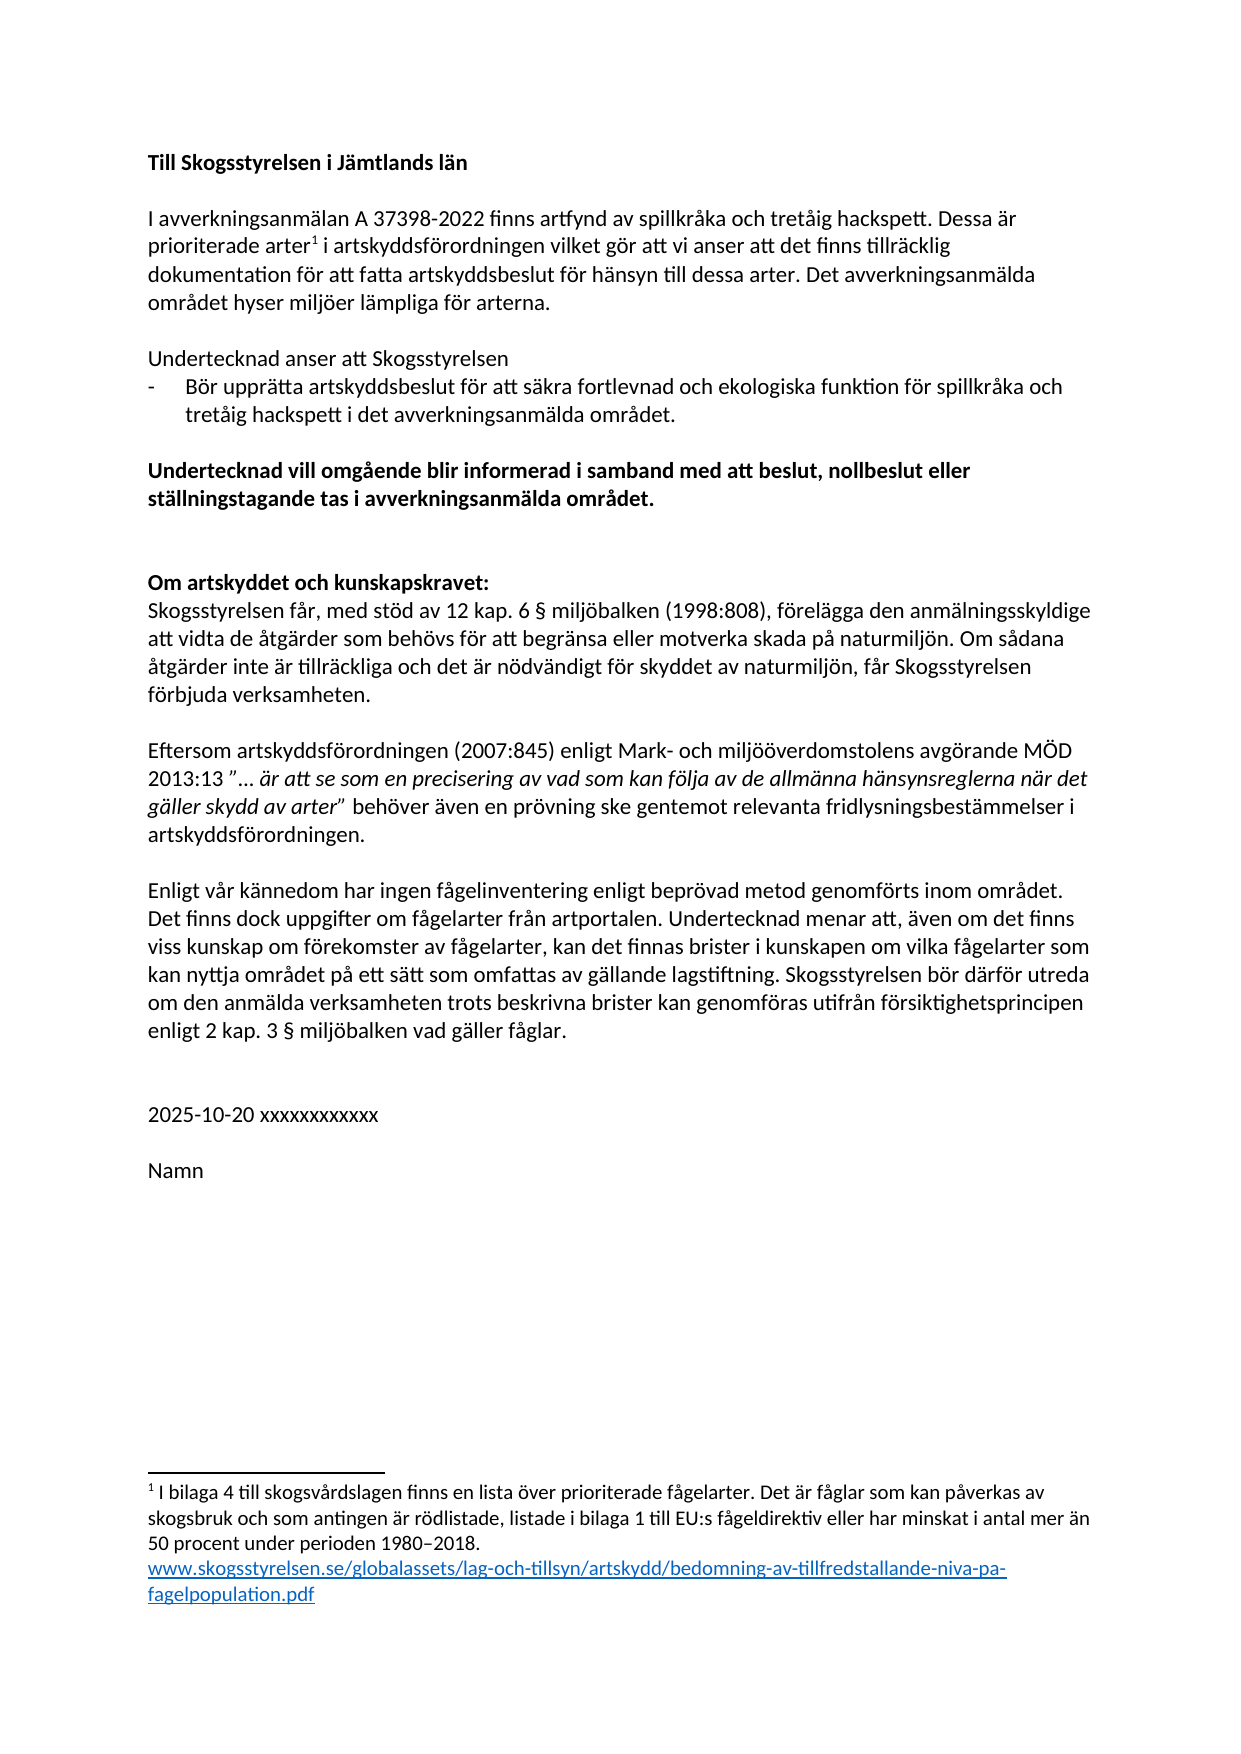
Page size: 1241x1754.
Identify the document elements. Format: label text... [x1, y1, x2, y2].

text Till Skogsstyrelsen i Jämtlands län [148, 148, 1093, 176]
text I avverkningsanmälan A 37398-2022 finns artfynd av spillkråka och tretåig hackspett. Dessa är prioriterade arter i artskyddsförordningen vilket gör att vi anser att det finns tillräcklig dokumentation för att fatta artskyddsbeslut för hänsyn till dessa arter. Det avverkningsanmälda området hyser miljöer lämpliga för arterna. [148, 204, 1093, 316]
text Om artskyddet och kunskapskravet: [148, 568, 1093, 596]
text Undertecknad vill omgående blir informerad i samband med att beslut, nollbeslut eller ställningstagande tas i avverkningsanmälda området. [148, 456, 1093, 512]
text Eftersom artskyddsförordningen (2007:845) enligt Mark- och miljööverdomstolens avgörande MÖD 2013:13 ”… är att se som en precisering av vad som kan följa av de allmänna hänsynsreglerna när det [148, 736, 1093, 792]
list Bör upprätta artskyddsbeslut för att säkra fortlevnad och ekologiska funktion för spillkråka och tretåig hackspett i det avverkningsanmälda området. [148, 372, 1093, 428]
text Undertecknad anser att Skogsstyrelsen [148, 344, 1093, 372]
text Namn [148, 1156, 1093, 1184]
text gäller skydd av arter” behöver även en prövning ske gentemot relevanta fridlysningsbestämmelser i artskyddsförordningen. [148, 792, 1093, 848]
text 2025-10-20 xxxxxxxxxxxx [148, 1100, 1093, 1128]
text Skogsstyrelsen får, med stöd av 12 kap. 6 § miljöbalken (1998:808), förelägga den anmälningsskyldige att vidta de åtgärder som behövs för att begränsa eller motverka skada på naturmiljön. Om sådana åtgärder inte är tillräckliga och det är nödvändigt för skyddet av naturmiljön, får Skogsstyrelsen förbjuda verksamheten. [148, 596, 1093, 708]
text Enligt vår kännedom har ingen fågelinventering enligt beprövad metod genomförts inom området. Det finns dock uppgifter om fågelarter från artportalen. Undertecknad menar att, även om det finns viss kunskap om förekomster av fågelarter, kan det finnas brister i kunskapen om vilka fågelarter som kan nyttja området på ett sätt som omfattas av gällande lagstiftning. Skogsstyrelsen bör därför utreda om den anmälda verksamheten trots beskrivna brister kan genomföras utifrån försiktighetsprincipen enligt 2 kap. 3 § miljöbalken vad gäller fåglar. [148, 876, 1093, 1044]
